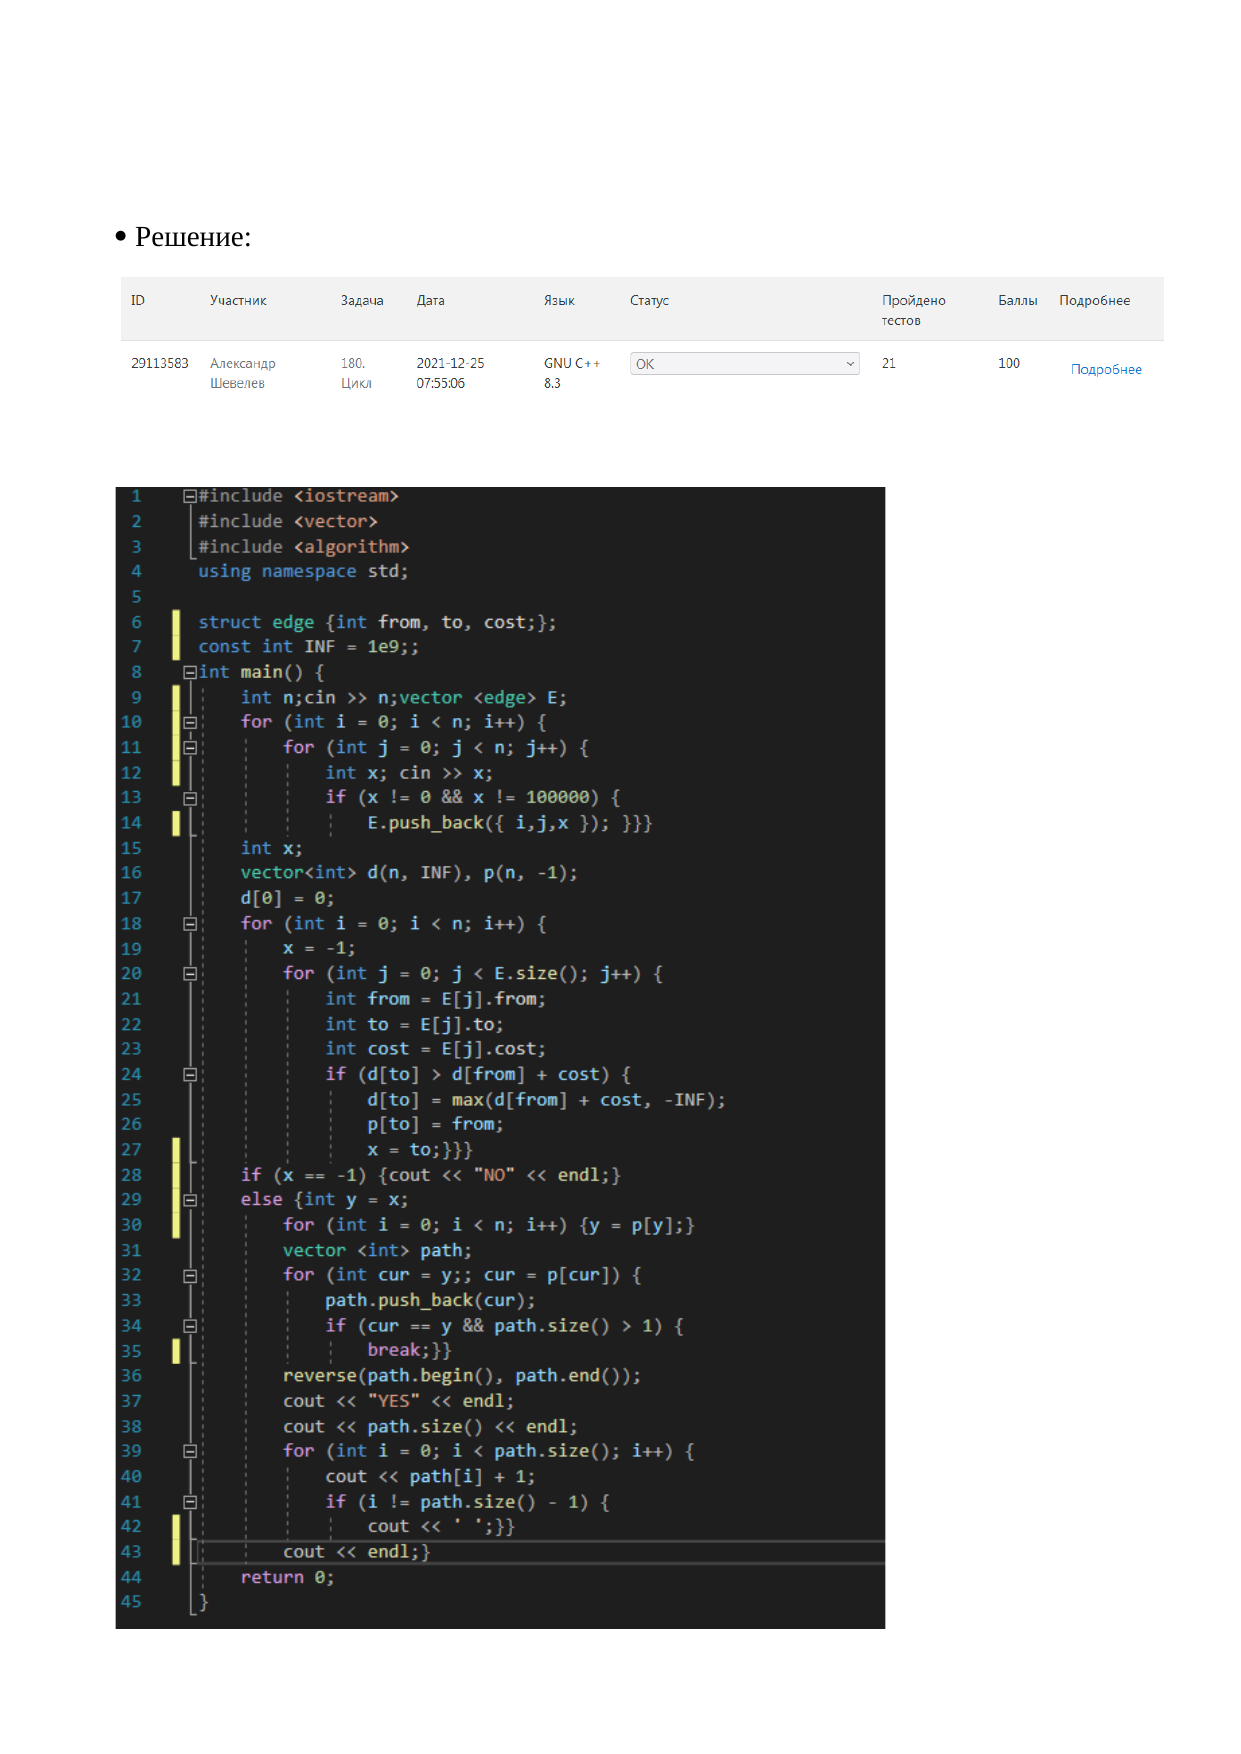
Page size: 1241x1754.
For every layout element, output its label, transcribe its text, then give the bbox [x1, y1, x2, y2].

text Решение: [116, 219, 1181, 252]
picture [115, 269, 1179, 424]
picture [115, 487, 886, 1629]
